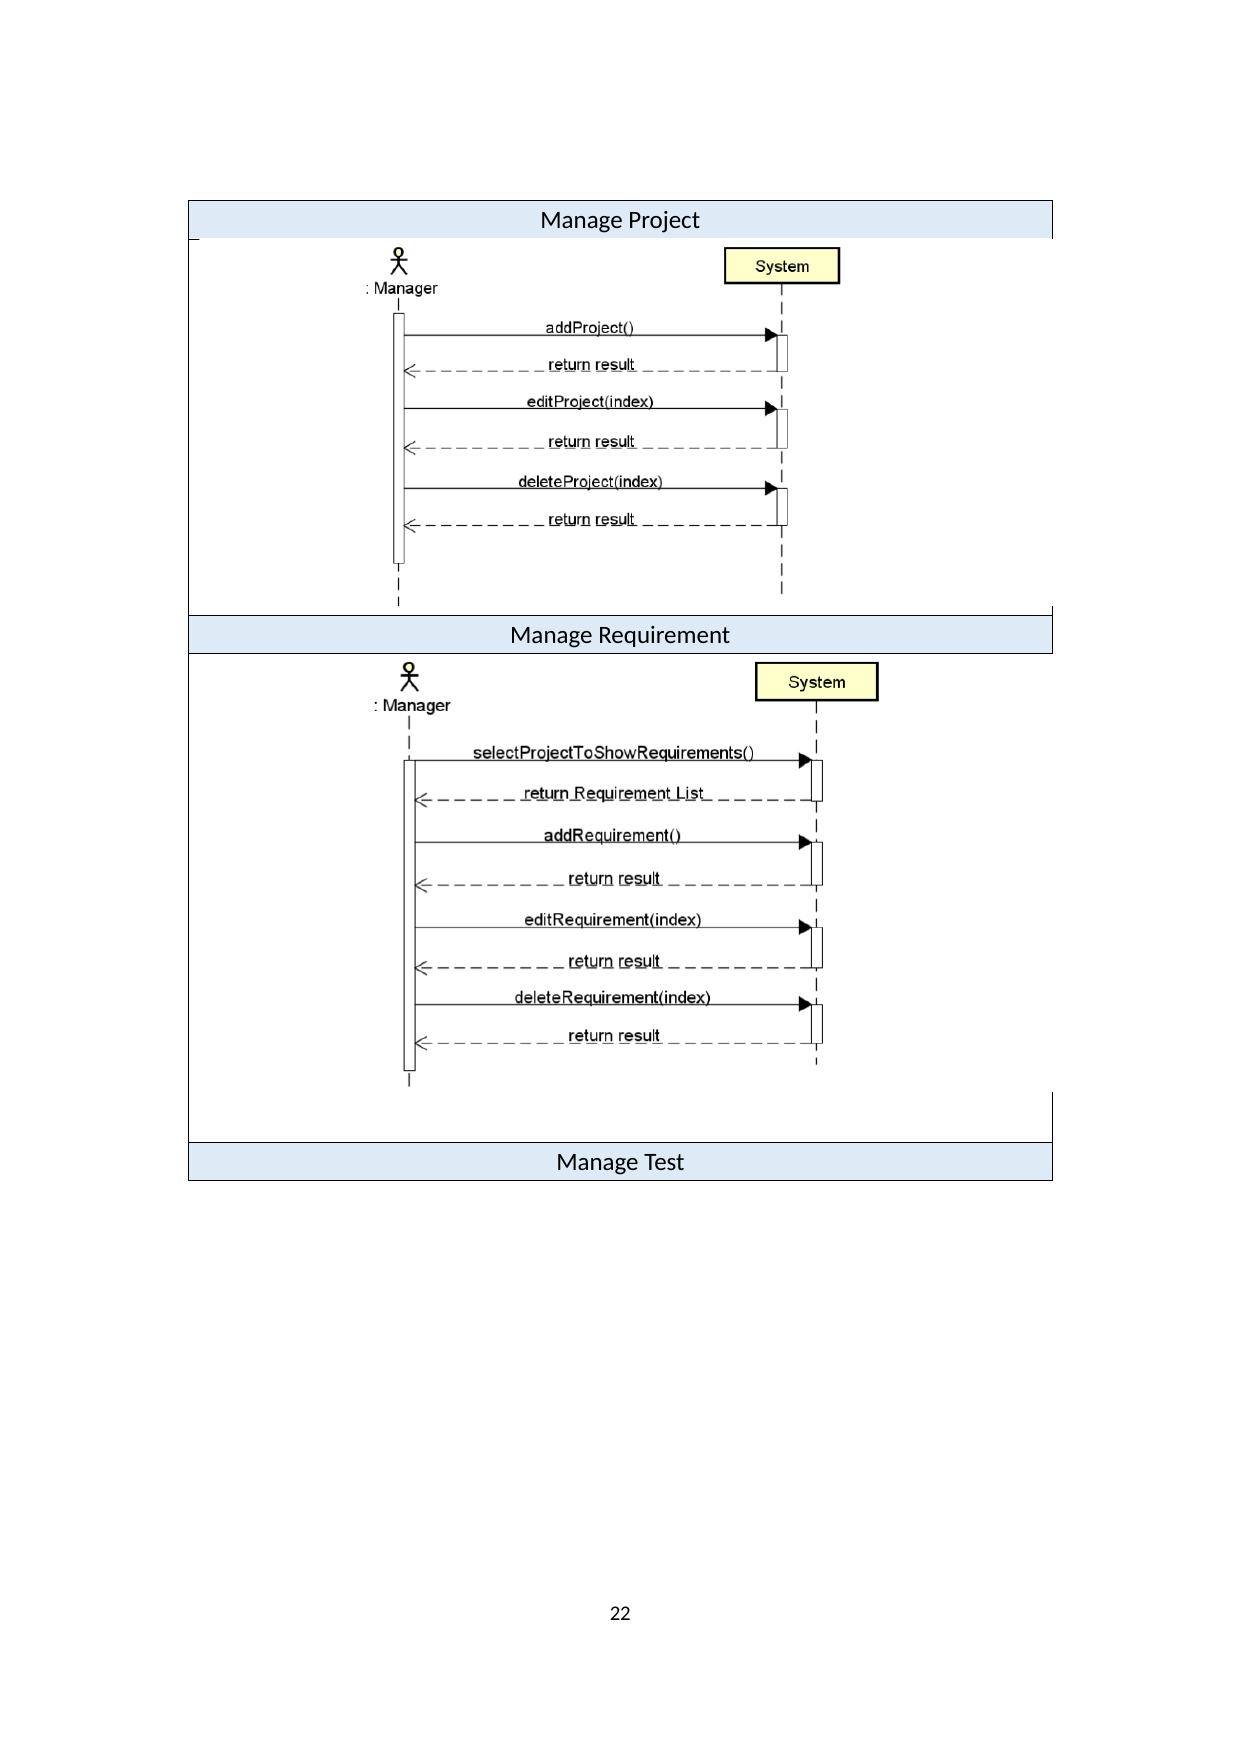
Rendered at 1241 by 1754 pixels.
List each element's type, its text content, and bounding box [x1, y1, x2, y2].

table_cell [189, 654, 1052, 1142]
table_header Manage Project [189, 201, 1052, 238]
table_cell Manage Test [189, 1143, 1052, 1180]
table_cell Manage Requirement [189, 616, 1052, 653]
table_cell [189, 240, 1052, 614]
picture [199, 239, 1065, 606]
picture [199, 654, 1065, 1092]
